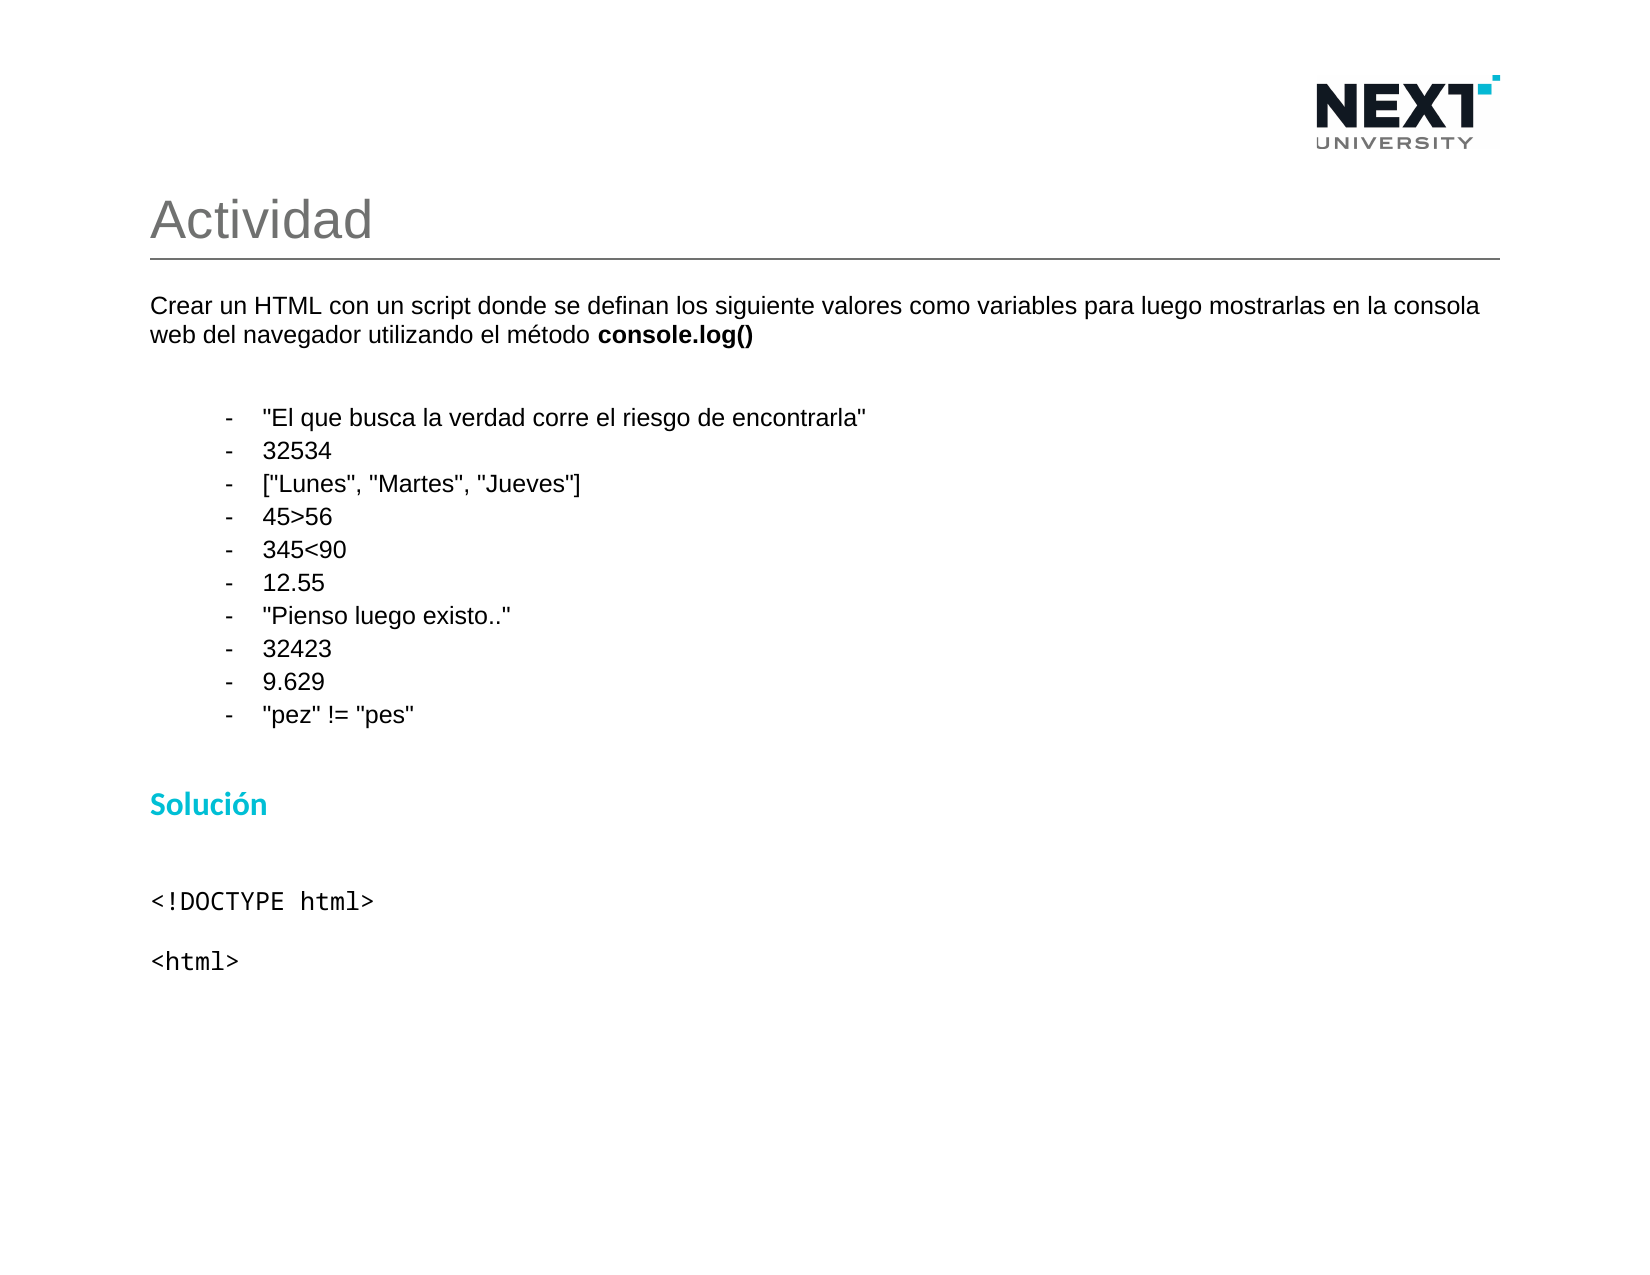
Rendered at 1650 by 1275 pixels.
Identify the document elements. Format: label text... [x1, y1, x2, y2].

subtitle Crear un HTML con un script donde se definan los siguiente valores como variables para luego mostrarlas en la consola web del navegador utilizando el método console.log() [150, 291, 1500, 349]
title Actividad [150, 187, 1500, 258]
list 9.629 [225, 667, 1500, 696]
list 12.55 [225, 568, 1500, 597]
list 32423 [225, 634, 1500, 663]
list "El que busca la verdad corre el riesgo de encontrarla" [225, 403, 1500, 432]
list ["Lunes", "Martes", "Jueves"] [225, 469, 1500, 498]
subtitle Solución [150, 783, 1500, 824]
list 345<90 [225, 535, 1500, 564]
text <!DOCTYPE html> [150, 884, 1500, 918]
list 45>56 [225, 502, 1500, 531]
picture [1316, 75, 1500, 149]
list "Pienso luego existo.." [225, 601, 1500, 630]
text <html> [150, 944, 1500, 978]
list "pez" != "pes" [225, 700, 1500, 729]
list 32534 [225, 436, 1500, 464]
